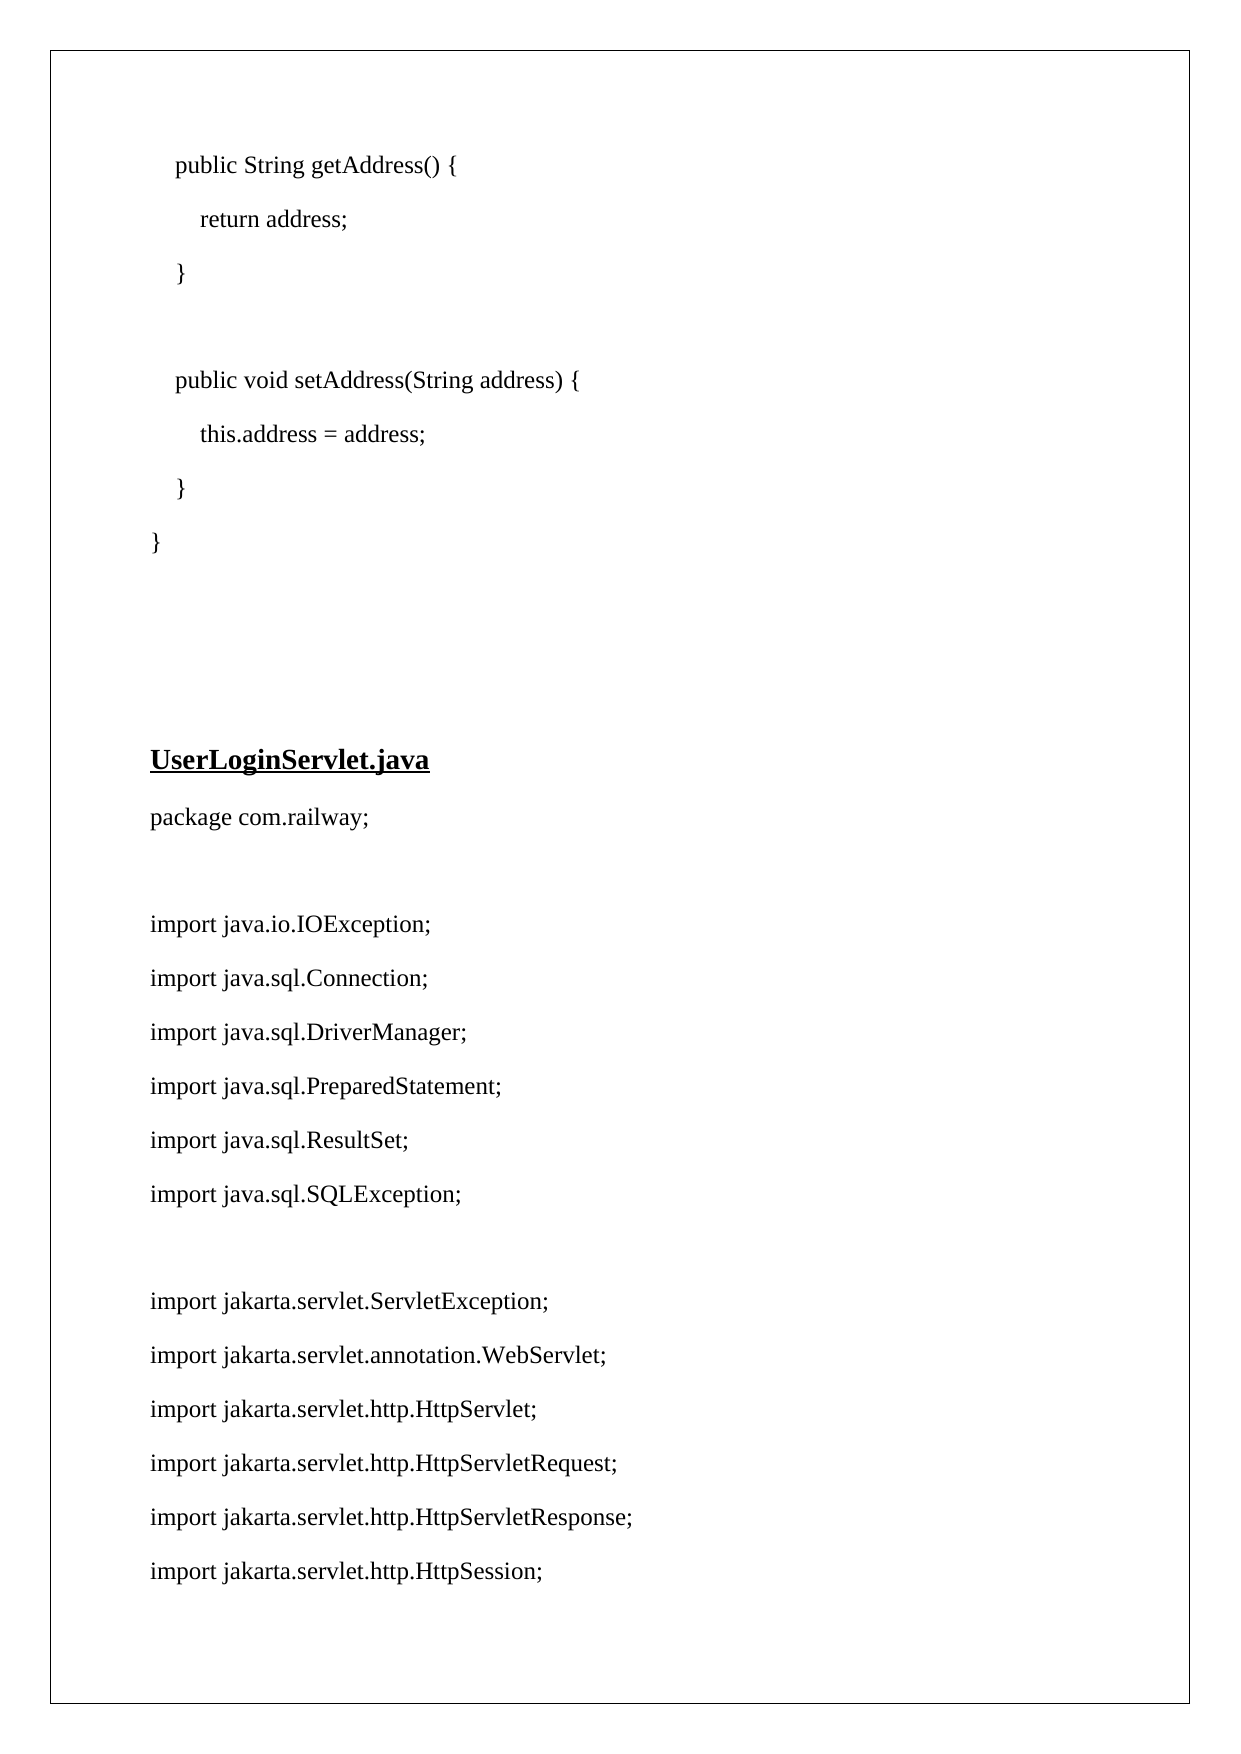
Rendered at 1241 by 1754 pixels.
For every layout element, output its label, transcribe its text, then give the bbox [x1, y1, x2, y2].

text return address; [150, 204, 1090, 233]
text import jakarta.servlet.ServletException; [150, 1286, 1090, 1315]
text import java.sql.DriverManager; [150, 1017, 1090, 1046]
text import java.sql.SQLException; [150, 1179, 1090, 1207]
text public String getAddress() { [150, 150, 1090, 179]
text } [150, 473, 1090, 502]
text import jakarta.servlet.http.HttpSession; [150, 1556, 1090, 1584]
text } [150, 258, 1090, 286]
text import java.sql.Connection; [150, 963, 1090, 992]
text import jakarta.servlet.http.HttpServlet; [150, 1394, 1090, 1423]
text import java.sql.ResultSet; [150, 1125, 1090, 1154]
text import jakarta.servlet.http.HttpServletRequest; [150, 1448, 1090, 1477]
text UserLoginServlet.java [150, 742, 1090, 776]
text this.address = address; [150, 419, 1090, 448]
text package com.railway; [150, 802, 1090, 831]
text public void setAddress(String address) { [150, 365, 1090, 394]
text import java.sql.PreparedStatement; [150, 1071, 1090, 1100]
text } [150, 527, 1090, 556]
text import jakarta.servlet.http.HttpServletResponse; [150, 1502, 1090, 1531]
text import java.io.IOException; [150, 909, 1090, 938]
text import jakarta.servlet.annotation.WebServlet; [150, 1340, 1090, 1369]
